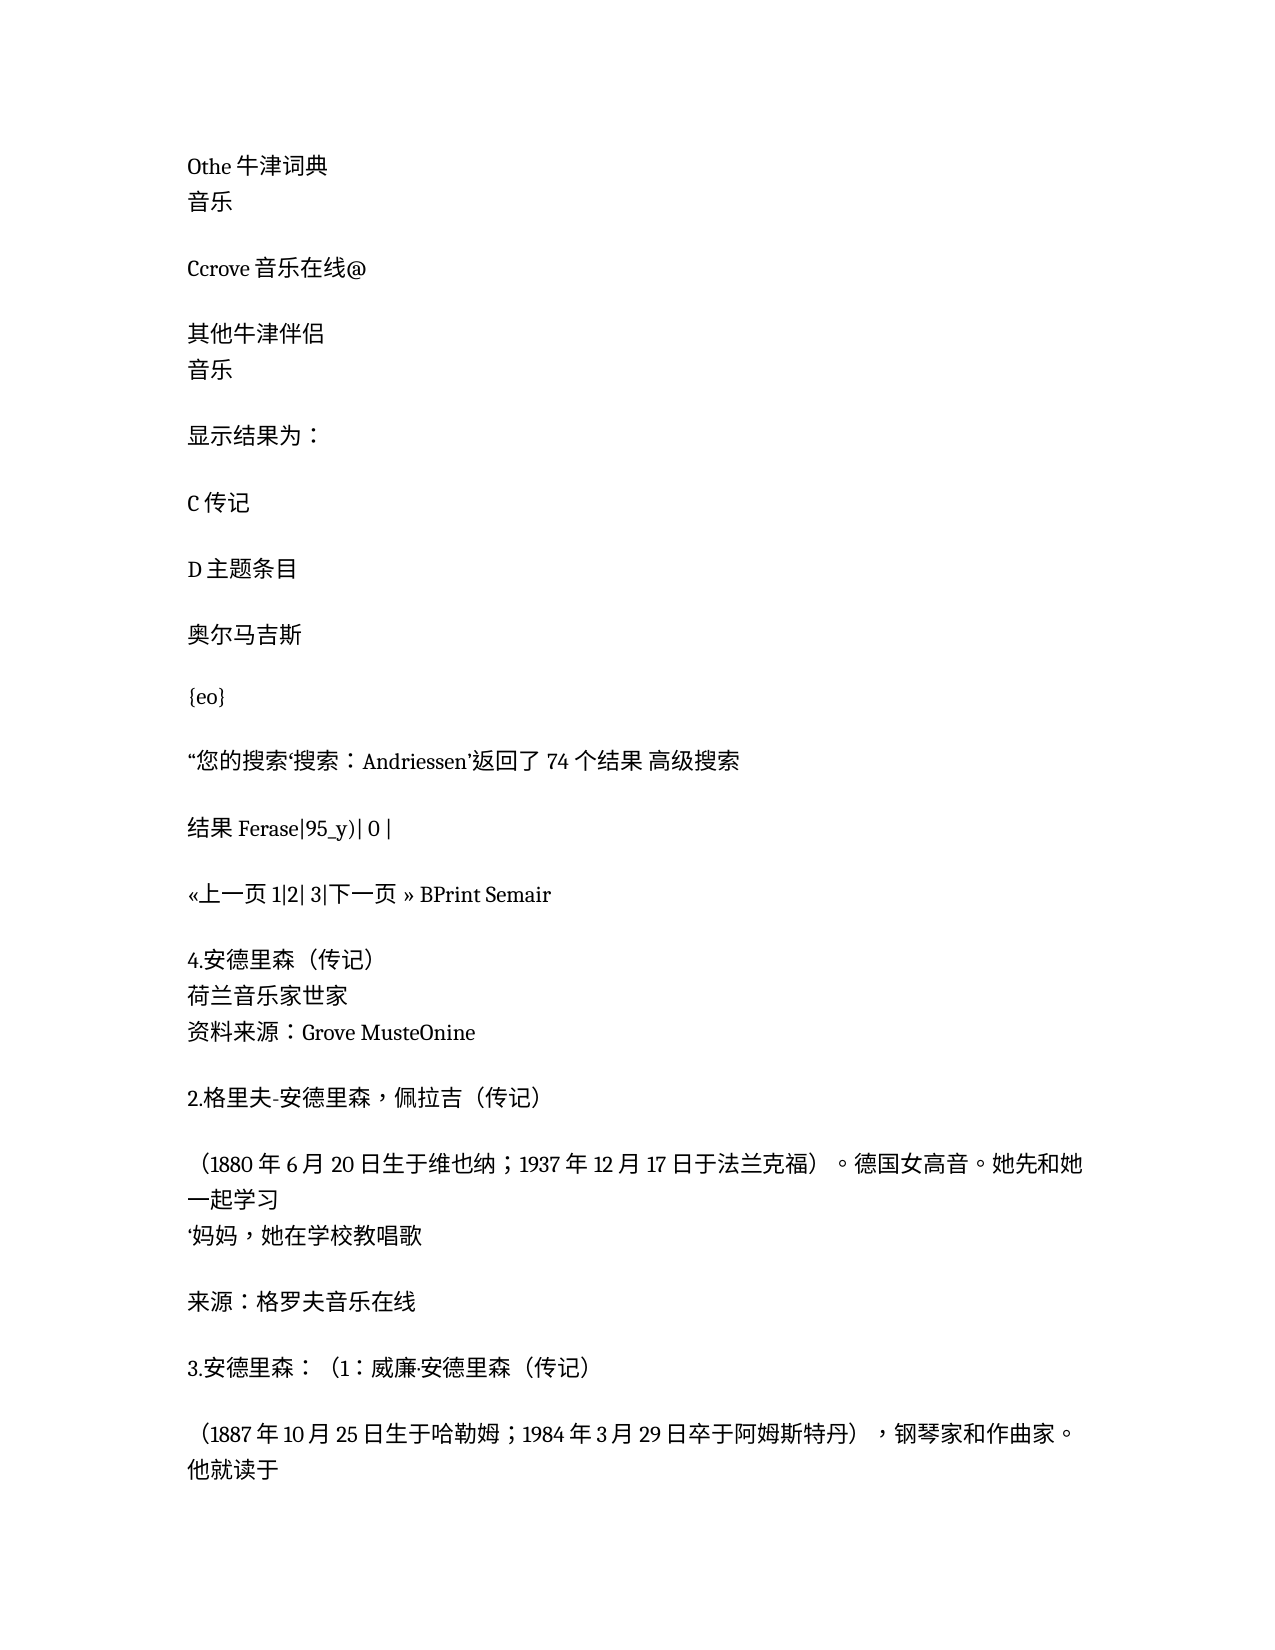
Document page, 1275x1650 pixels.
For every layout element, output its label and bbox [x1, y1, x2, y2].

text [187, 150, 1087, 1485]
